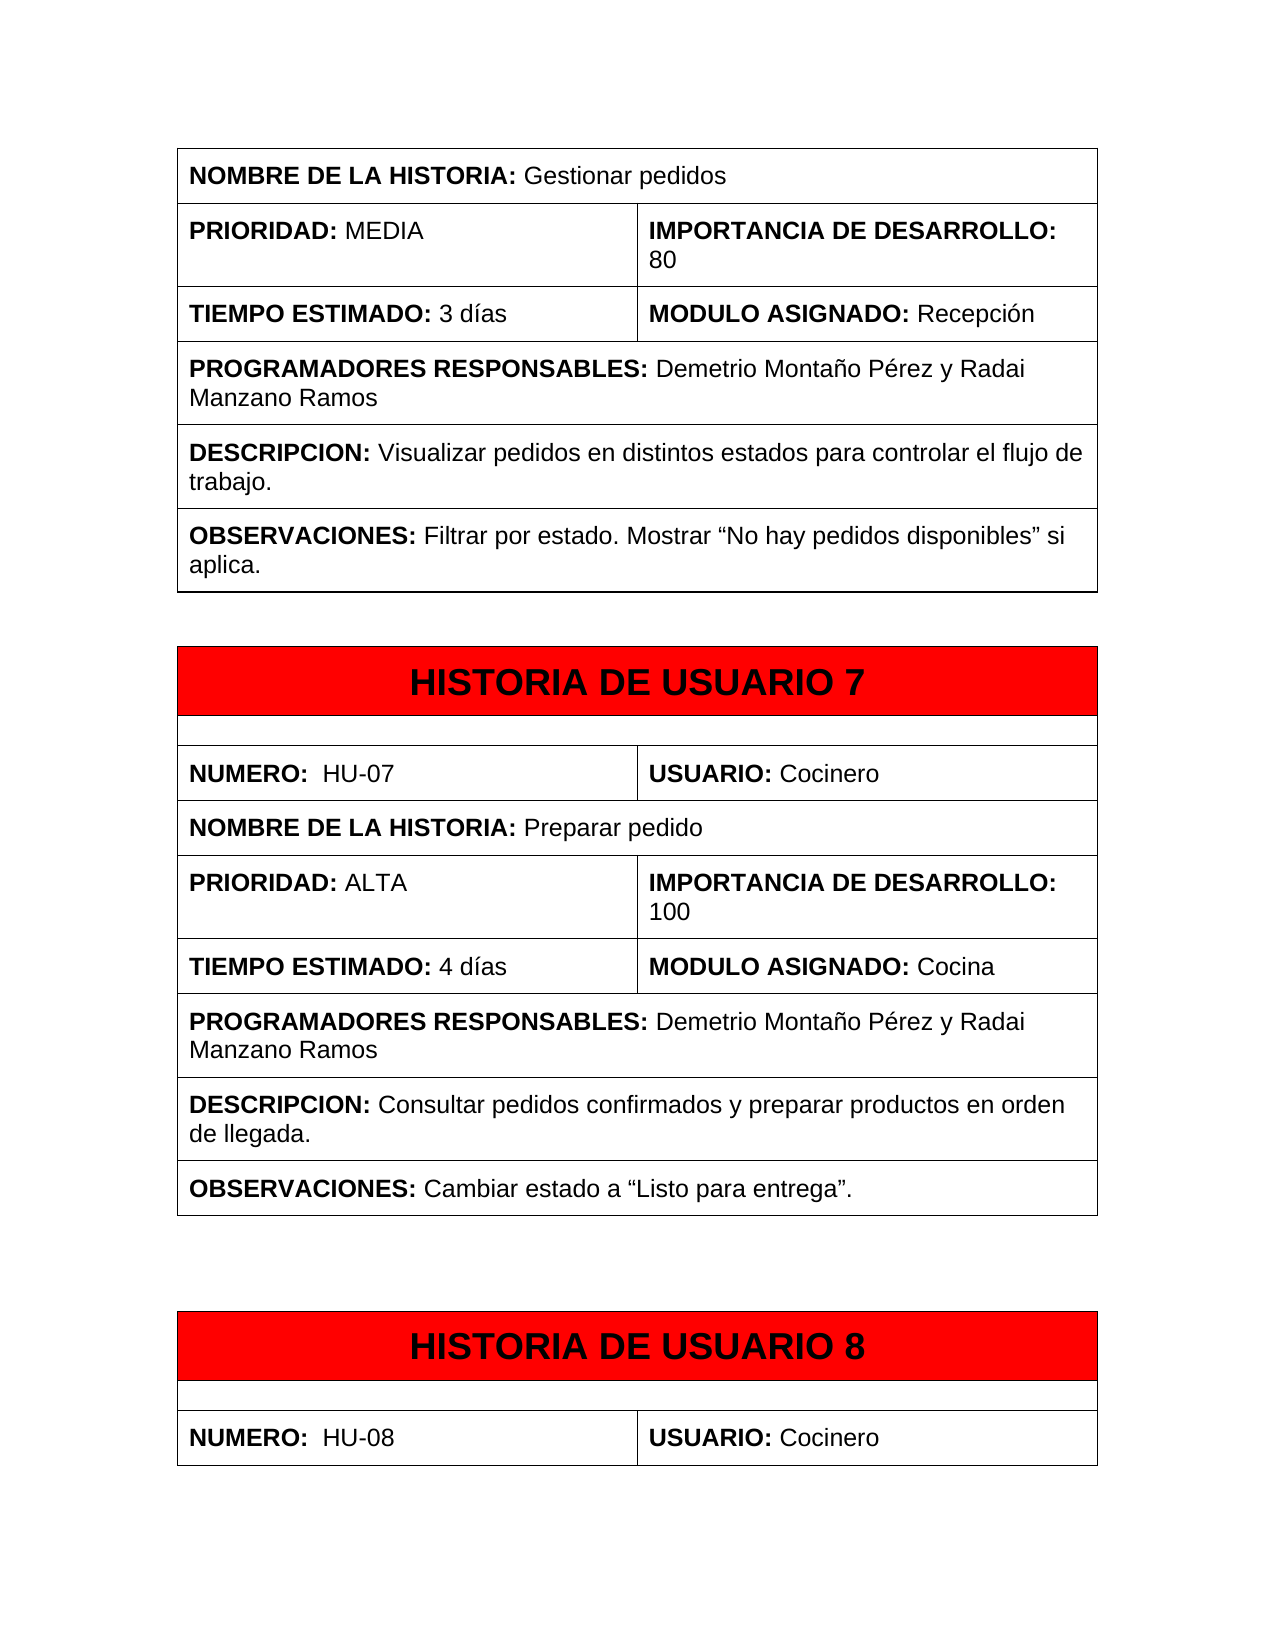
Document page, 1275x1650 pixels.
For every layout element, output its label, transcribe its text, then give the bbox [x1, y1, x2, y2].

table_cell PRIORIDAD: ALTA [178, 856, 637, 938]
table_cell OBSERVACIONES: Cambiar estado a “Listo para entrega”. [178, 1161, 1097, 1215]
table_cell NOMBRE DE LA HISTORIA: Gestionar pedidos [178, 149, 1097, 202]
table_cell IMPORTANCIA DE DESARROLLO: 100 [638, 856, 1097, 938]
table_cell PROGRAMADORES RESPONSABLES: Demetrio Montaño Pérez y Radai Manzano Ramos [178, 342, 1097, 424]
table_cell DESCRIPCION: Visualizar pedidos en distintos estados para controlar el flujo de trabajo. [178, 425, 1097, 508]
table_cell NOMBRE DE LA HISTORIA: Preparar pedido [178, 801, 1097, 855]
table_cell NUMERO: HU-08 [178, 1411, 637, 1465]
table_cell MODULO ASIGNADO: Recepción [638, 287, 1097, 341]
table_cell USUARIO: Cocinero [638, 746, 1097, 800]
table_cell MODULO ASIGNADO: Cocina [638, 939, 1097, 993]
table_cell PRIORIDAD: MEDIA [178, 204, 637, 286]
table_cell [178, 716, 1097, 745]
table_cell PROGRAMADORES RESPONSABLES: Demetrio Montaño Pérez y Radai Manzano Ramos [178, 994, 1097, 1077]
table_header HISTORIA DE USUARIO 7 [178, 647, 1097, 715]
table_cell TIEMPO ESTIMADO: 4 días [178, 939, 637, 993]
table_header HISTORIA DE USUARIO 8 [178, 1312, 1097, 1380]
table_cell TIEMPO ESTIMADO: 3 días [178, 287, 637, 341]
table_cell OBSERVACIONES: Filtrar por estado. Mostrar “No hay pedidos disponibles” si aplica. [178, 509, 1097, 591]
table_cell DESCRIPCION: Consultar pedidos confirmados y preparar productos en orden de llegada. [178, 1078, 1097, 1160]
table_cell NUMERO: HU-07 [178, 746, 637, 800]
table_cell IMPORTANCIA DE DESARROLLO: 80 [638, 204, 1097, 286]
table_cell USUARIO: Cocinero [638, 1411, 1097, 1465]
table_cell [178, 1381, 1097, 1410]
